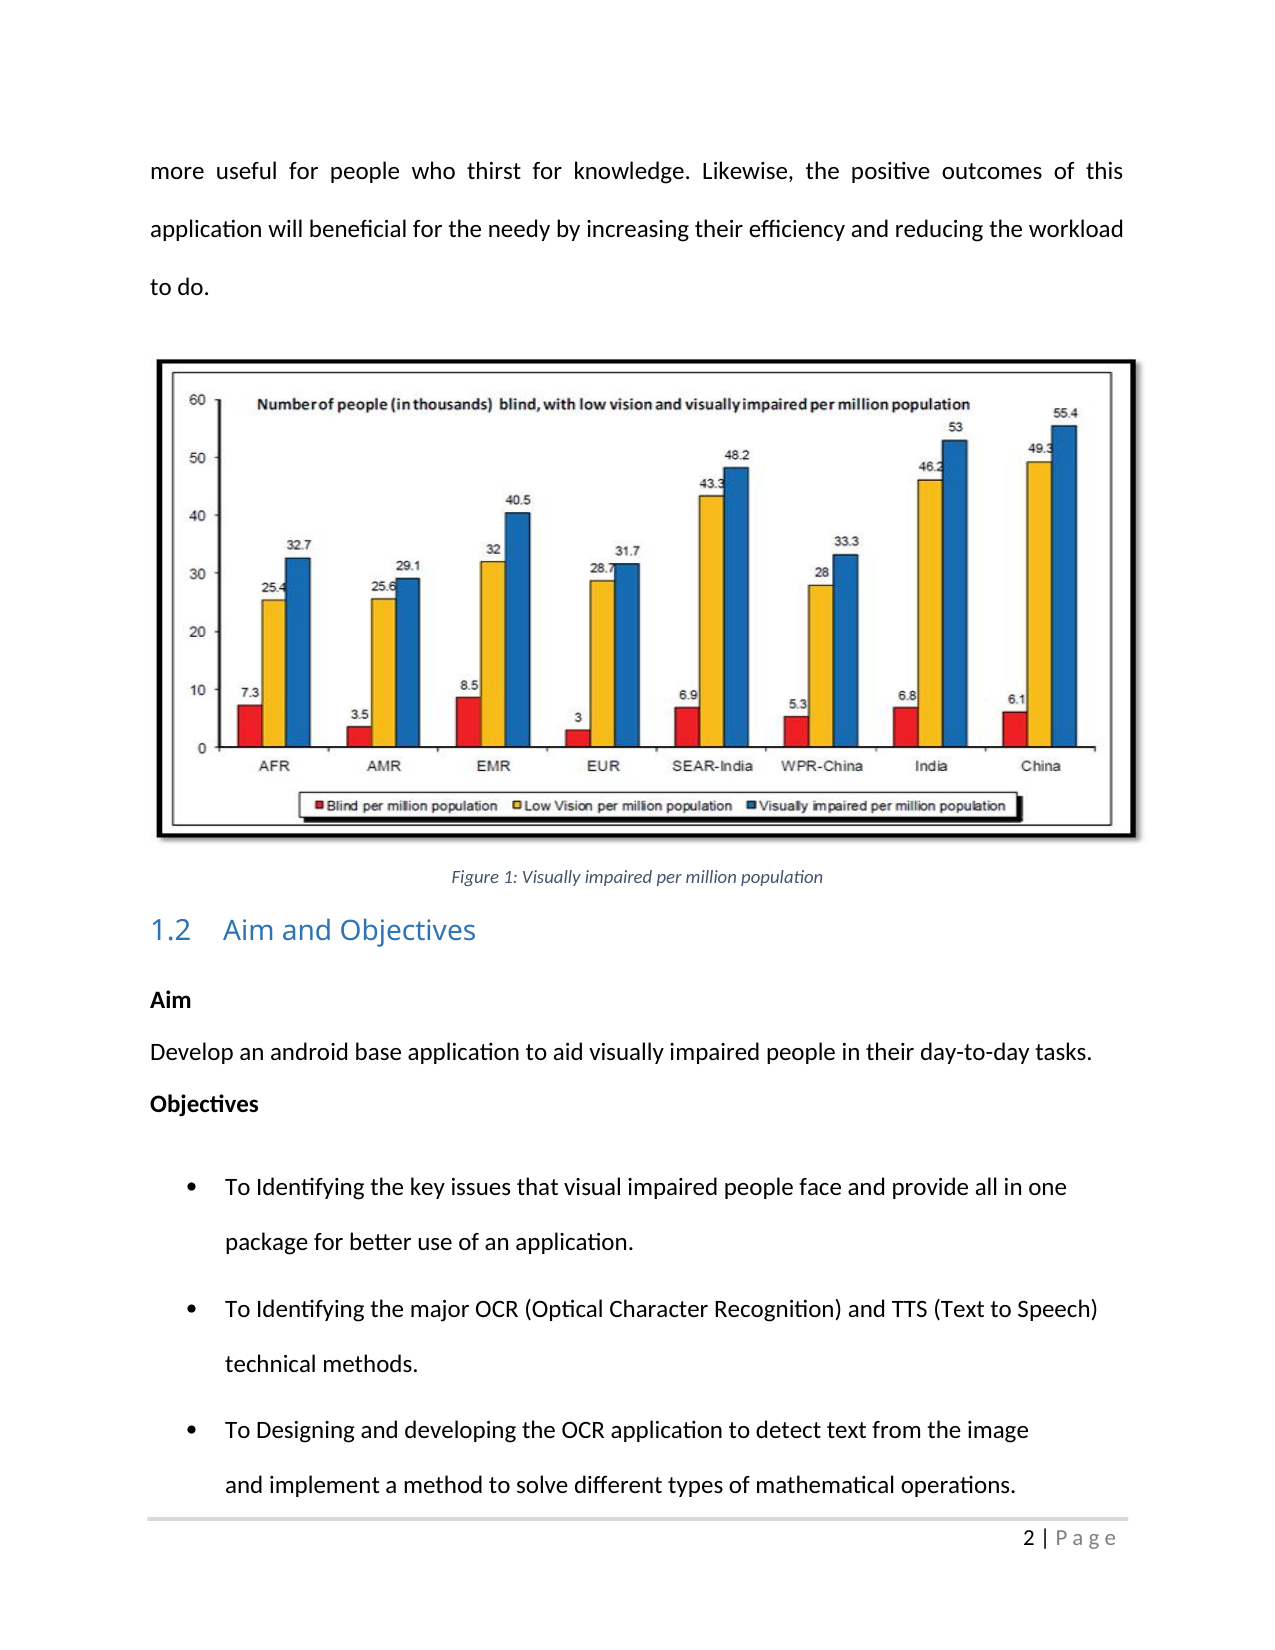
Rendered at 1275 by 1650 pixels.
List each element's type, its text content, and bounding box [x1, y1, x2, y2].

list To Identifying the major OCR (Optical Character Recognition) and TTS (Text to Speech) technical methods. [187, 1293, 1100, 1379]
picture [147, 1517, 1129, 1521]
list To Identifying the key issues that visual impaired people face and provide all in one package for better use of an application. [187, 1171, 1069, 1257]
picture [150, 349, 1147, 850]
text Objectives [150, 1088, 1125, 1118]
text Figure 1: Visually impaired per million population [150, 866, 1125, 888]
text Aim [150, 984, 1125, 1015]
text 1.2 Aim and Objectives [150, 909, 1125, 949]
text Develop an android base application to aid visually impaired people in their day-to-day tasks. [150, 1036, 1125, 1067]
text 2 | P a g e [1023, 1527, 1125, 1550]
list To Designing and developing the OCR application to detect text from the image and implement a method to solve different types of mathematical operations. [187, 1415, 1073, 1500]
text more useful for people who thirst for knowledge. Likewise, the positive outcomes of this application will beneficial for the needy by increasing their efficiency and reducing the workload to do. [150, 155, 1125, 301]
